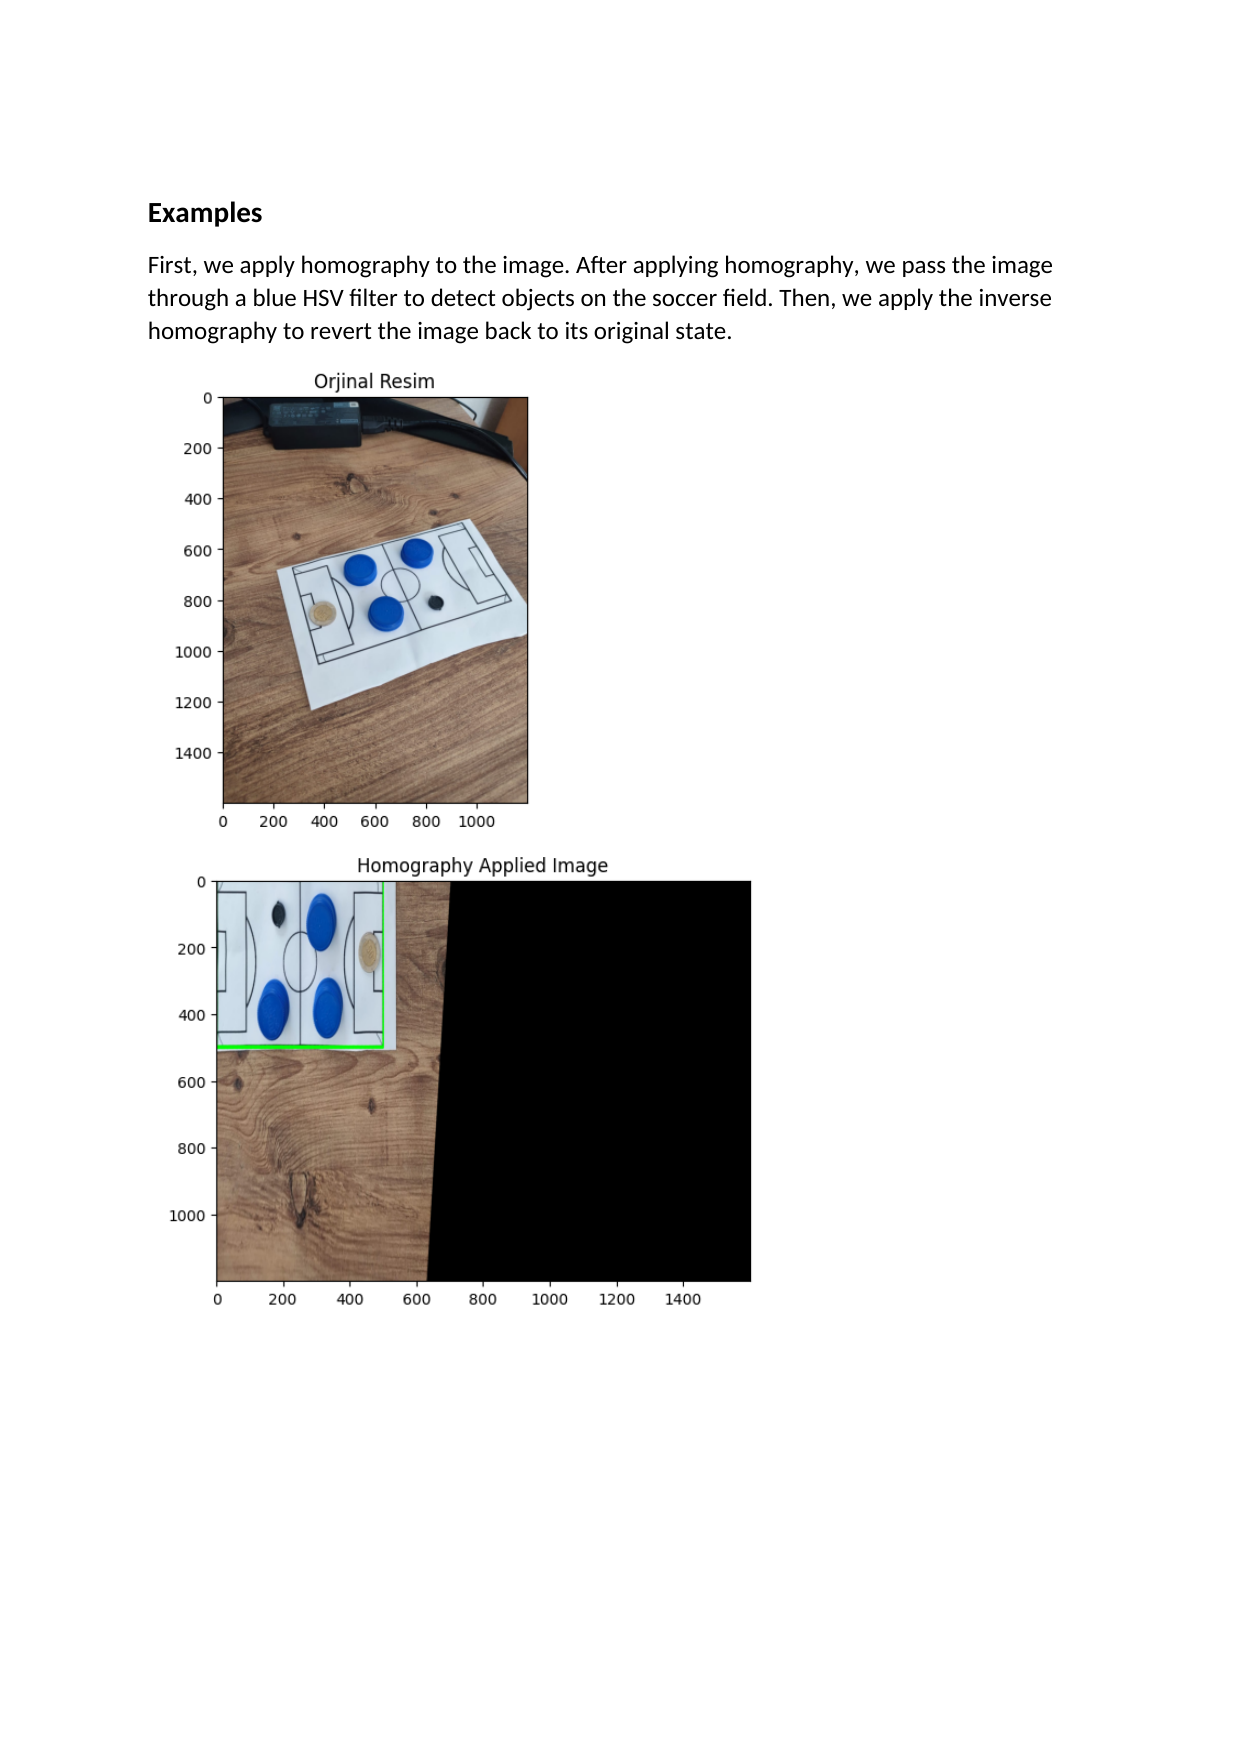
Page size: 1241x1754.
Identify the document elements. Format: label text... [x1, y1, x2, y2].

picture [147, 365, 659, 838]
picture [147, 856, 815, 1322]
text First, we apply homography to the image. After applying homography, we pass the image through a blue HSV filter to detect objects on the soccer field. Then, we apply the inverse homography to revert the image back to its original state. [148, 249, 1093, 346]
text Examples [148, 194, 1093, 230]
